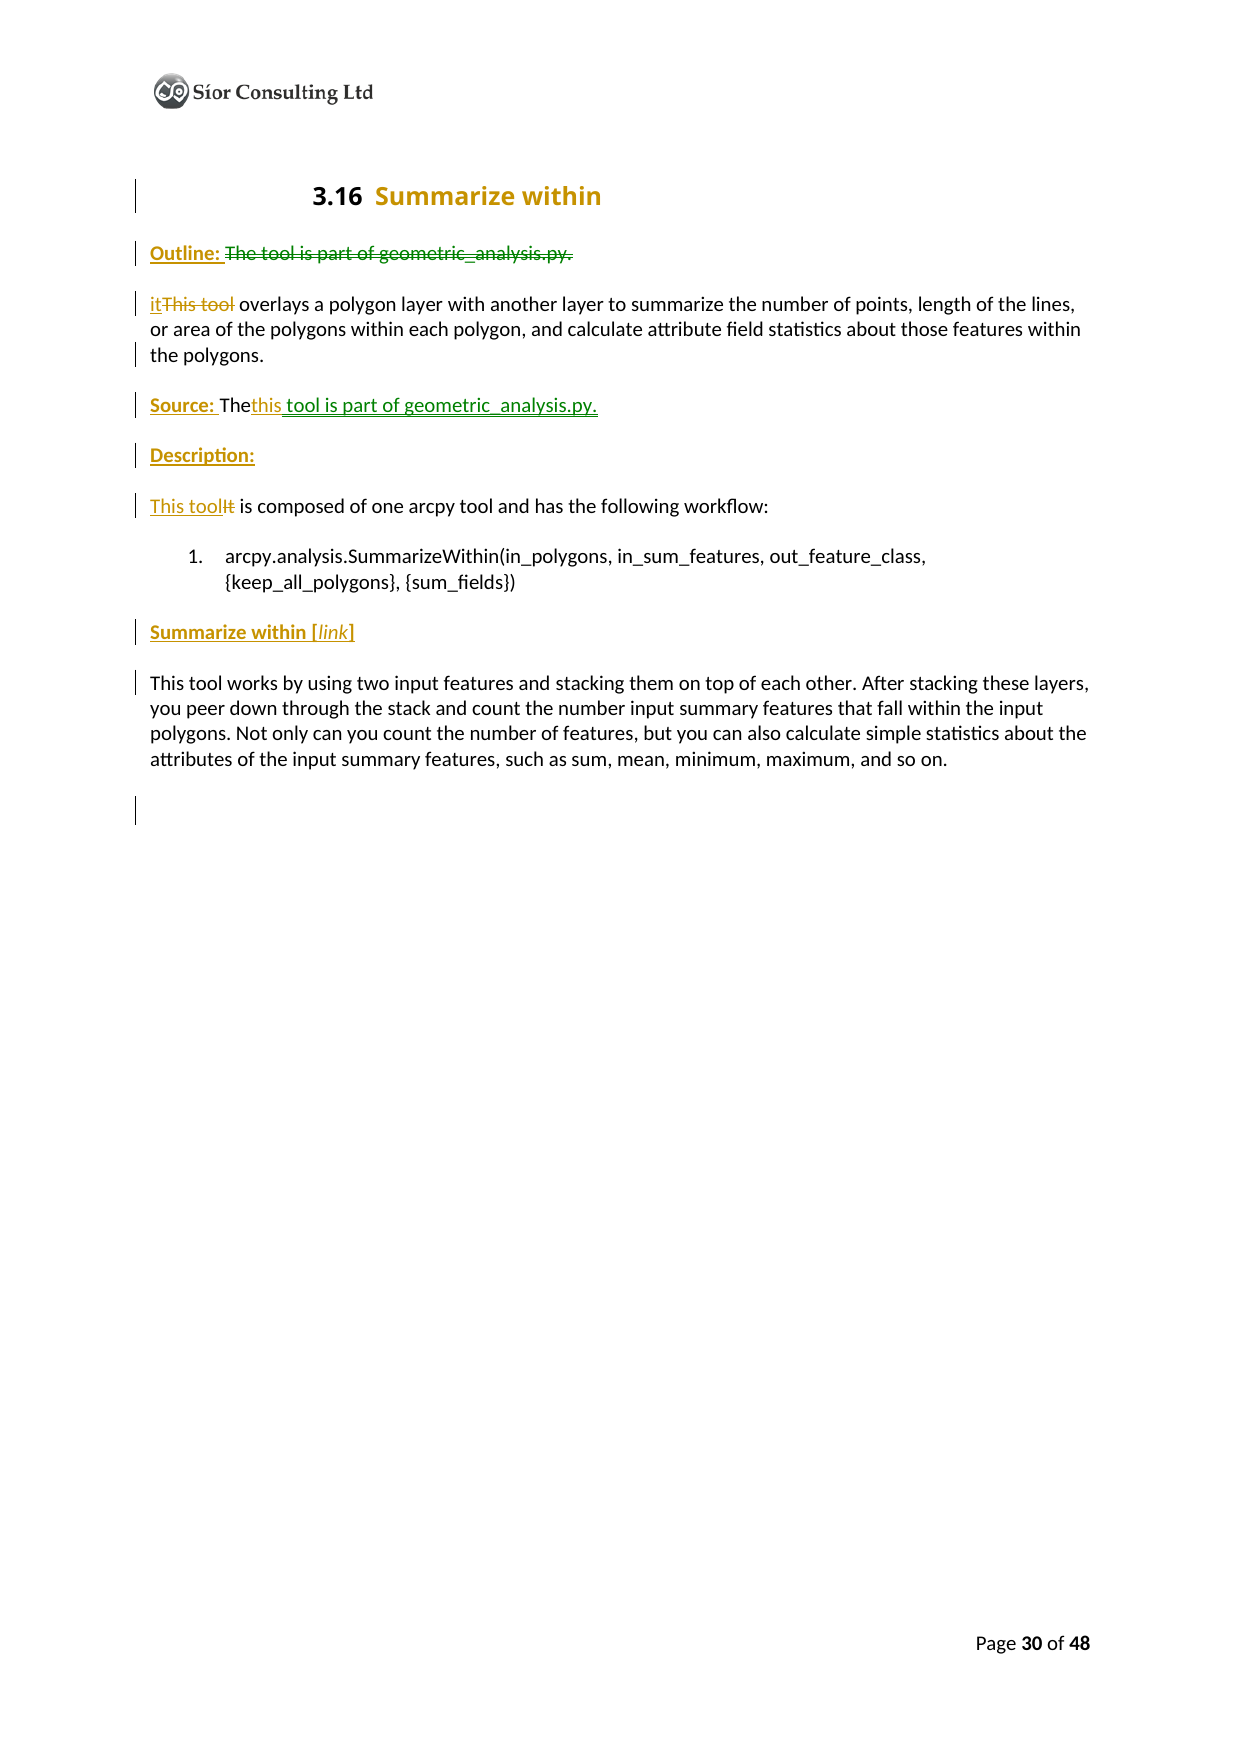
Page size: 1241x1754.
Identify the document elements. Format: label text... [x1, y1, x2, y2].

text is composed of one arcpy tool and has the following workflow: [150, 493, 1090, 518]
list arcpy.analysis.SummarizeWithin(in_polygons, in_sum_features, out_feature_class, {keep_all_polygons}, {sum_fields}) [187, 543, 1090, 594]
text overlays a polygon layer with another layer to summarize the number of points, length of the lines, or area of the polygons within each polygon, and calculate attribute field statistics about those features within the polygons. [150, 291, 1090, 367]
picture [154, 73, 373, 109]
subtitle Summarize within [312, 179, 1090, 213]
text This tool works by using two input features and stacking them on top of each other. After stacking these layers, you peer down through the stack and count the number input summary features that fall within the input polygons. Not only can you count the number of features, but you can also calculate simple statistics about the attributes of the input summary features, such as sum, mean, minimum, maximum, and so on. [150, 670, 1090, 771]
